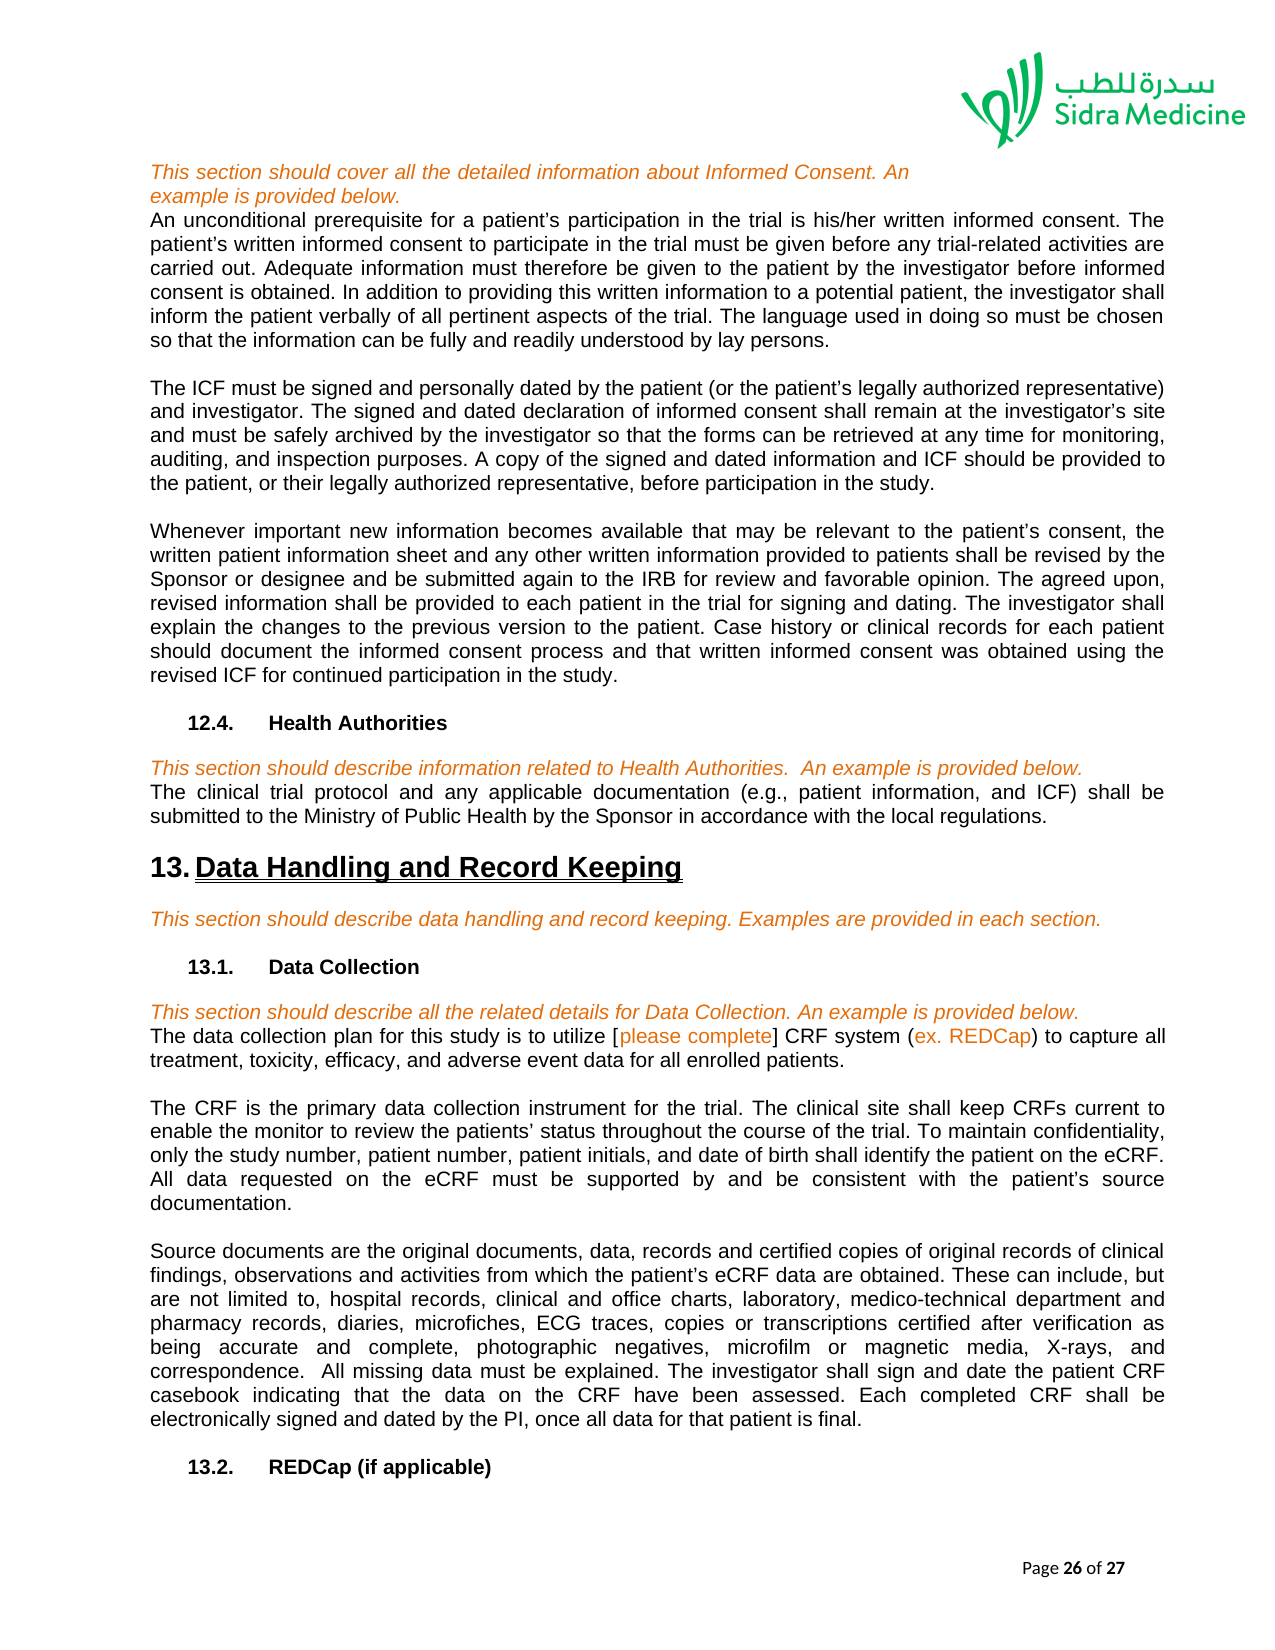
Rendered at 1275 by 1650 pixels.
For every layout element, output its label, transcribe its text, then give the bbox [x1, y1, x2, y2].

text The CRF is the primary data collection instrument for the trial. The clinical site shall keep CRFs current to enable the monitor to review the patients’ status throughout the course of the trial. To maintain confidentiality, only the study number, patient number, patient initials, and date of birth shall identify the patient on the eCRF. All data requested on the eCRF must be supported by and be consistent with the patient’s source documentation. [150, 1095, 1167, 1215]
text This section should describe data handling and record keeping. Examples are provided in each section. [150, 907, 1167, 931]
text This section should cover all the detailed information about Informed Consent. An example is provided below. [150, 160, 1167, 208]
list REDCap (if applicable) [187, 1455, 1167, 1479]
text This section should describe all the related details for Data Collection. An example is provided below. [150, 999, 1167, 1023]
text The data collection plan for this study is to utilize [please complete] CRF system (ex. REDCap) to capture all treatment, toxicity, efficacy, and adverse event data for all enrolled patients. [150, 1023, 1167, 1071]
text Source documents are the original documents, data, records and certified copies of original records of clinical findings, observations and activities from which the patient’s eCRF data are obtained. These can include, but are not limited to, hospital records, clinical and office charts, laboratory, medico-technical department and pharmacy records, diaries, microfiches, ECG traces, copies or transcriptions certified after verification as being accurate and complete, photographic negatives, microfilm or magnetic media, X-rays, and correspondence. All missing data must be explained. The investigator shall sign and date the patient CRF casebook indicating that the data on the CRF have been assessed. Each completed CRF shall be electronically signed and dated by the PI, once all data for that patient is final. [150, 1239, 1167, 1431]
text The clinical trial protocol and any applicable documentation (e.g., patient information, and ICF) shall be submitted to the Ministry of Public Health by the Sponsor in accordance with the local regulations. [150, 779, 1167, 827]
text The ICF must be signed and personally dated by the patient (or the patient’s legally authorized representative) and investigator. The signed and dated declaration of informed consent shall remain at the investigator’s site and must be safely archived by the investigator so that the forms can be retrieved at any time for monitoring, auditing, and inspection purposes. A copy of the signed and dated information and ICF should be provided to the patient, or their legally authorized representative, before participation in the study. [150, 375, 1167, 495]
list Health Authorities [187, 711, 1167, 735]
picture [931, 22, 1275, 176]
text This section should describe information related to Health Authorities. An example is provided below. [150, 756, 1167, 779]
list Data Collection [187, 955, 1167, 979]
text Whenever important new information becomes available that may be relevant to the patient’s consent, the written patient information sheet and any other written information provided to patients shall be revised by the Sponsor or designee and be submitted again to the IRB for review and favorable opinion. The agreed upon, revised information shall be provided to each patient in the trial for signing and dating. The investigator shall explain the changes to the previous version to the patient. Case history or clinical records for each patient should document the informed consent process and that written informed consent was obtained using the revised ICF for continued participation in the study. [150, 519, 1167, 687]
list Data Handling and Record Keeping [150, 850, 1167, 884]
text An unconditional prerequisite for a patient’s participation in the trial is his/her written informed consent. The patient’s written informed consent to participate in the trial must be given before any trial-related activities are carried out. Adequate information must therefore be given to the patient by the investigator before informed consent is obtained. In addition to providing this written information to a potential patient, the investigator shall inform the patient verbally of all pertinent aspects of the trial. The language used in doing so must be chosen so that the information can be fully and readily understood by lay persons. [150, 208, 1167, 351]
